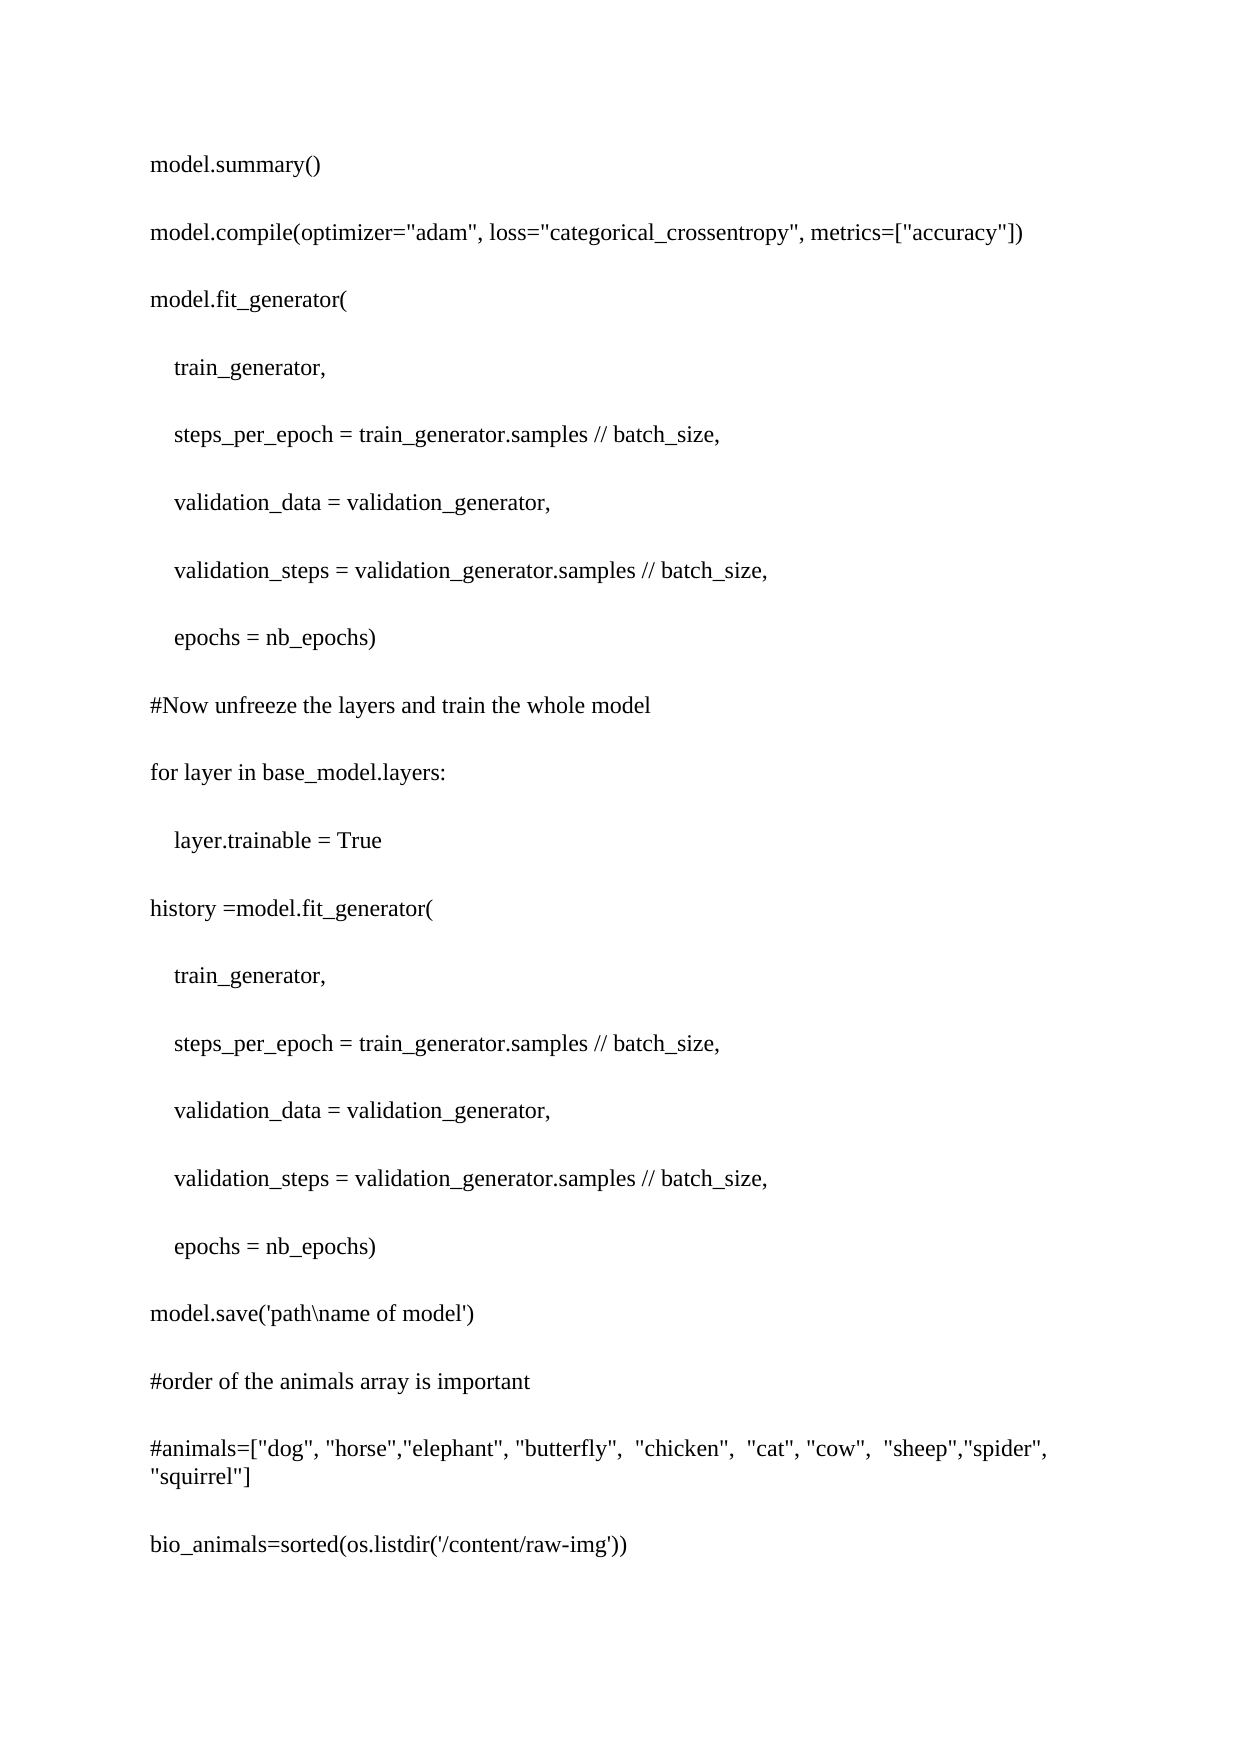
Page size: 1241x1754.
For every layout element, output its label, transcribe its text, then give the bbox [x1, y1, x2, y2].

text validation_data = validation_generator, [150, 1096, 1090, 1124]
text #Now unfreeze the layers and train the whole model [150, 691, 1090, 718]
text for layer in base_model.layers: [150, 758, 1090, 786]
text model.compile(optimizer="adam", loss="categorical_crossentropy", metrics=["accuracy"]) [150, 218, 1090, 245]
text #animals=["dog", "horse","elephant", "butterfly", "chicken", "cat", "cow", "sheep","spider", "squirrel"] [150, 1434, 1090, 1490]
text validation_steps = validation_generator.samples // batch_size, [150, 1164, 1090, 1192]
text history =model.fit_generator( [150, 894, 1090, 921]
text epochs = nb_epochs) [150, 623, 1090, 651]
text #order of the animals array is important [150, 1367, 1090, 1394]
text layer.trainable = True [150, 826, 1090, 854]
text steps_per_epoch = train_generator.samples // batch_size, [150, 1029, 1090, 1056]
text epochs = nb_epochs) [150, 1232, 1090, 1259]
text validation_data = validation_generator, [150, 488, 1090, 516]
text bio_animals=sorted(os.listdir('/content/raw-img')) [150, 1530, 1090, 1557]
text validation_steps = validation_generator.samples // batch_size, [150, 556, 1090, 583]
text train_generator, [150, 353, 1090, 380]
text model.summary() [150, 150, 1090, 178]
text model.fit_generator( [150, 285, 1090, 313]
text steps_per_epoch = train_generator.samples // batch_size, [150, 420, 1090, 448]
text train_generator, [150, 961, 1090, 989]
text model.save('path\name of model') [150, 1299, 1090, 1327]
